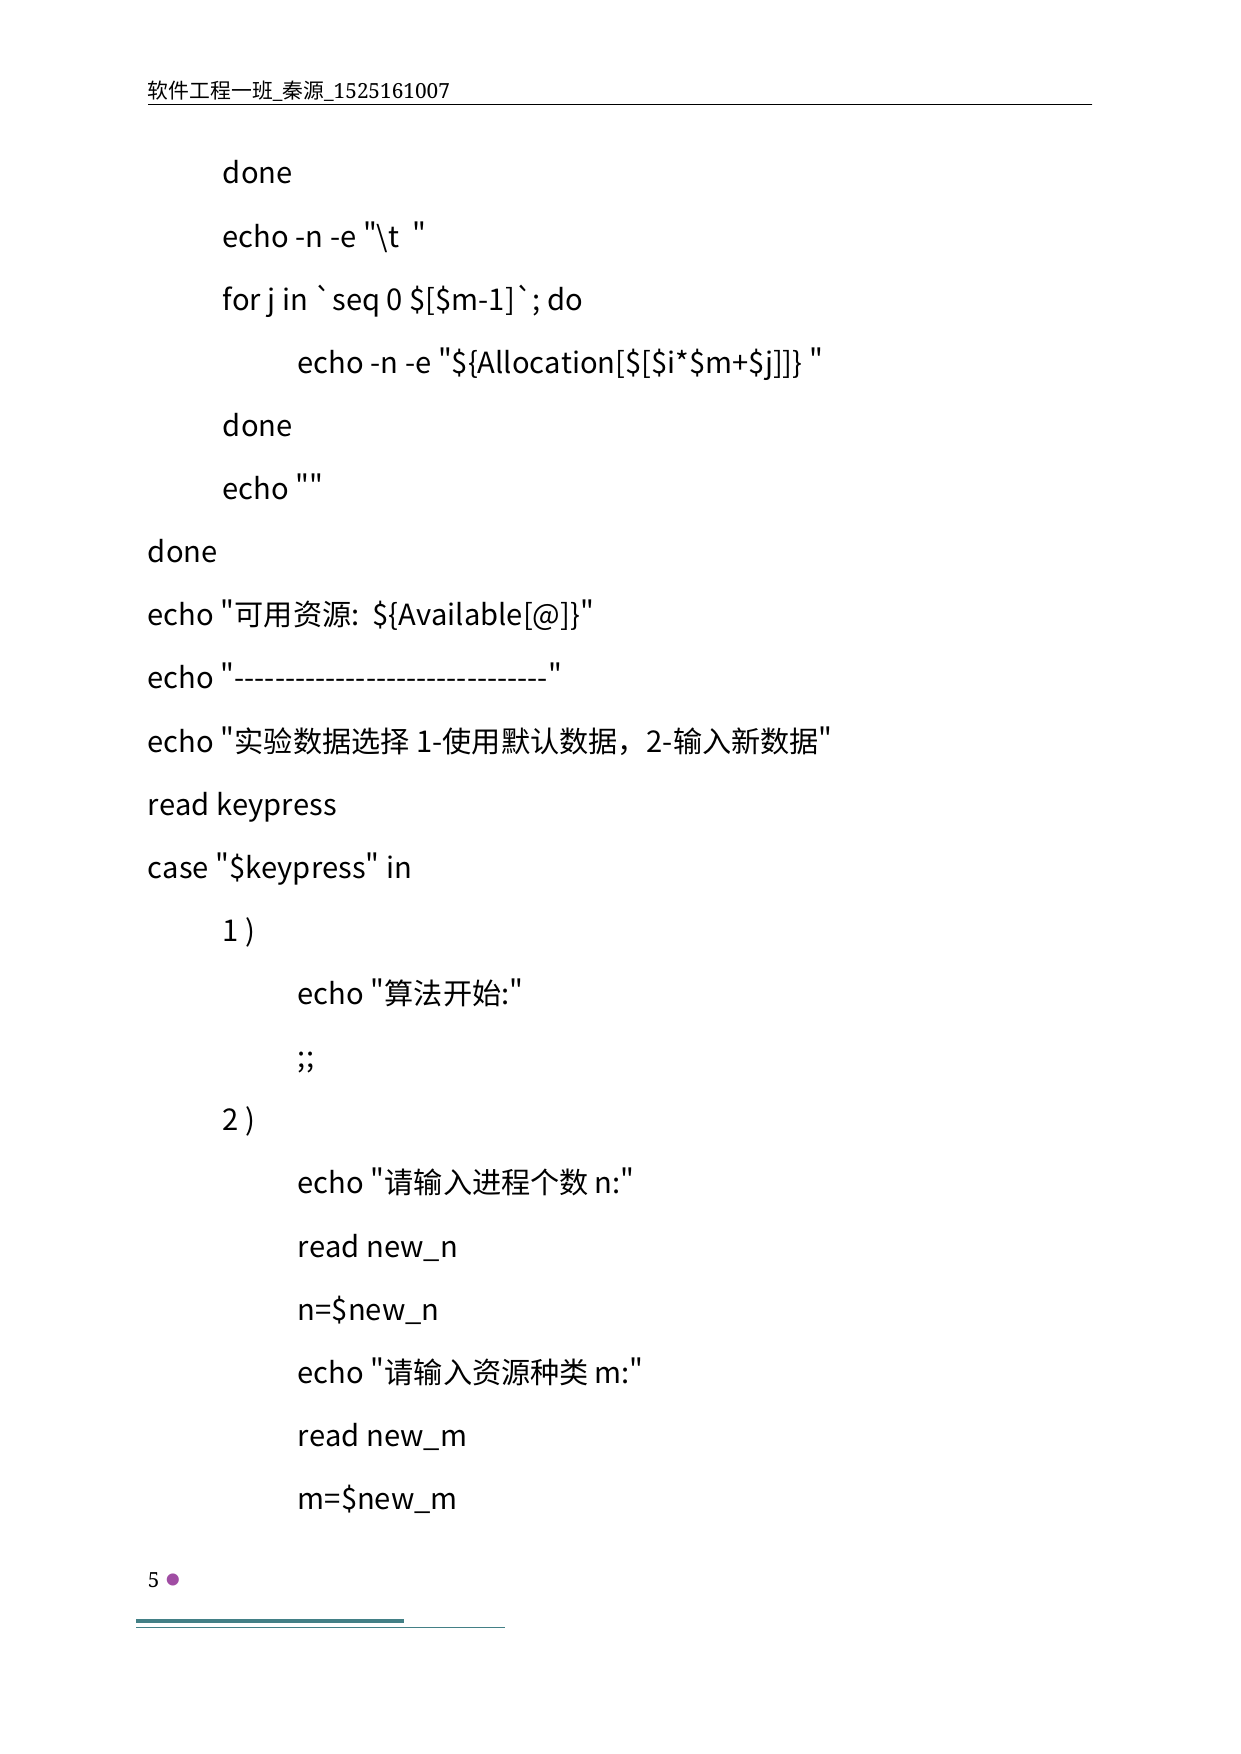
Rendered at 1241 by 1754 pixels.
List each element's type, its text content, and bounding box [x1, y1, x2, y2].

text done [148, 529, 1092, 571]
text read keypress [148, 781, 1092, 823]
text done [148, 402, 1092, 445]
text n=$new_n [148, 1286, 1092, 1328]
text echo "" [148, 466, 1092, 508]
text echo "-------------------------------" [148, 655, 1092, 697]
text echo "请输入资源种类m:" [148, 1349, 1092, 1392]
text 2 ) [148, 1097, 1092, 1139]
text 1 ) [148, 907, 1092, 950]
text echo "实验数据选择 1-使用默认数据，2-输入新数据" [148, 718, 1092, 760]
text read new_n [148, 1223, 1092, 1265]
text echo -n -e "${Allocation[$[$i*$m+$j]]} " [148, 339, 1092, 382]
text echo "可用资源: ${Available[@]}" [148, 592, 1092, 634]
text read new_m [148, 1412, 1092, 1455]
text echo "算法开始:" [148, 971, 1092, 1013]
text case "$keypress" in [148, 844, 1092, 887]
text m=$new_m [148, 1476, 1092, 1518]
text echo -n -e "\t " [148, 213, 1092, 255]
text echo "请输入进程个数n:" [148, 1160, 1092, 1202]
text for j in `seq 0 $[$m-1]`; do [148, 276, 1092, 318]
text done [148, 150, 1092, 192]
text ;; [148, 1034, 1092, 1076]
